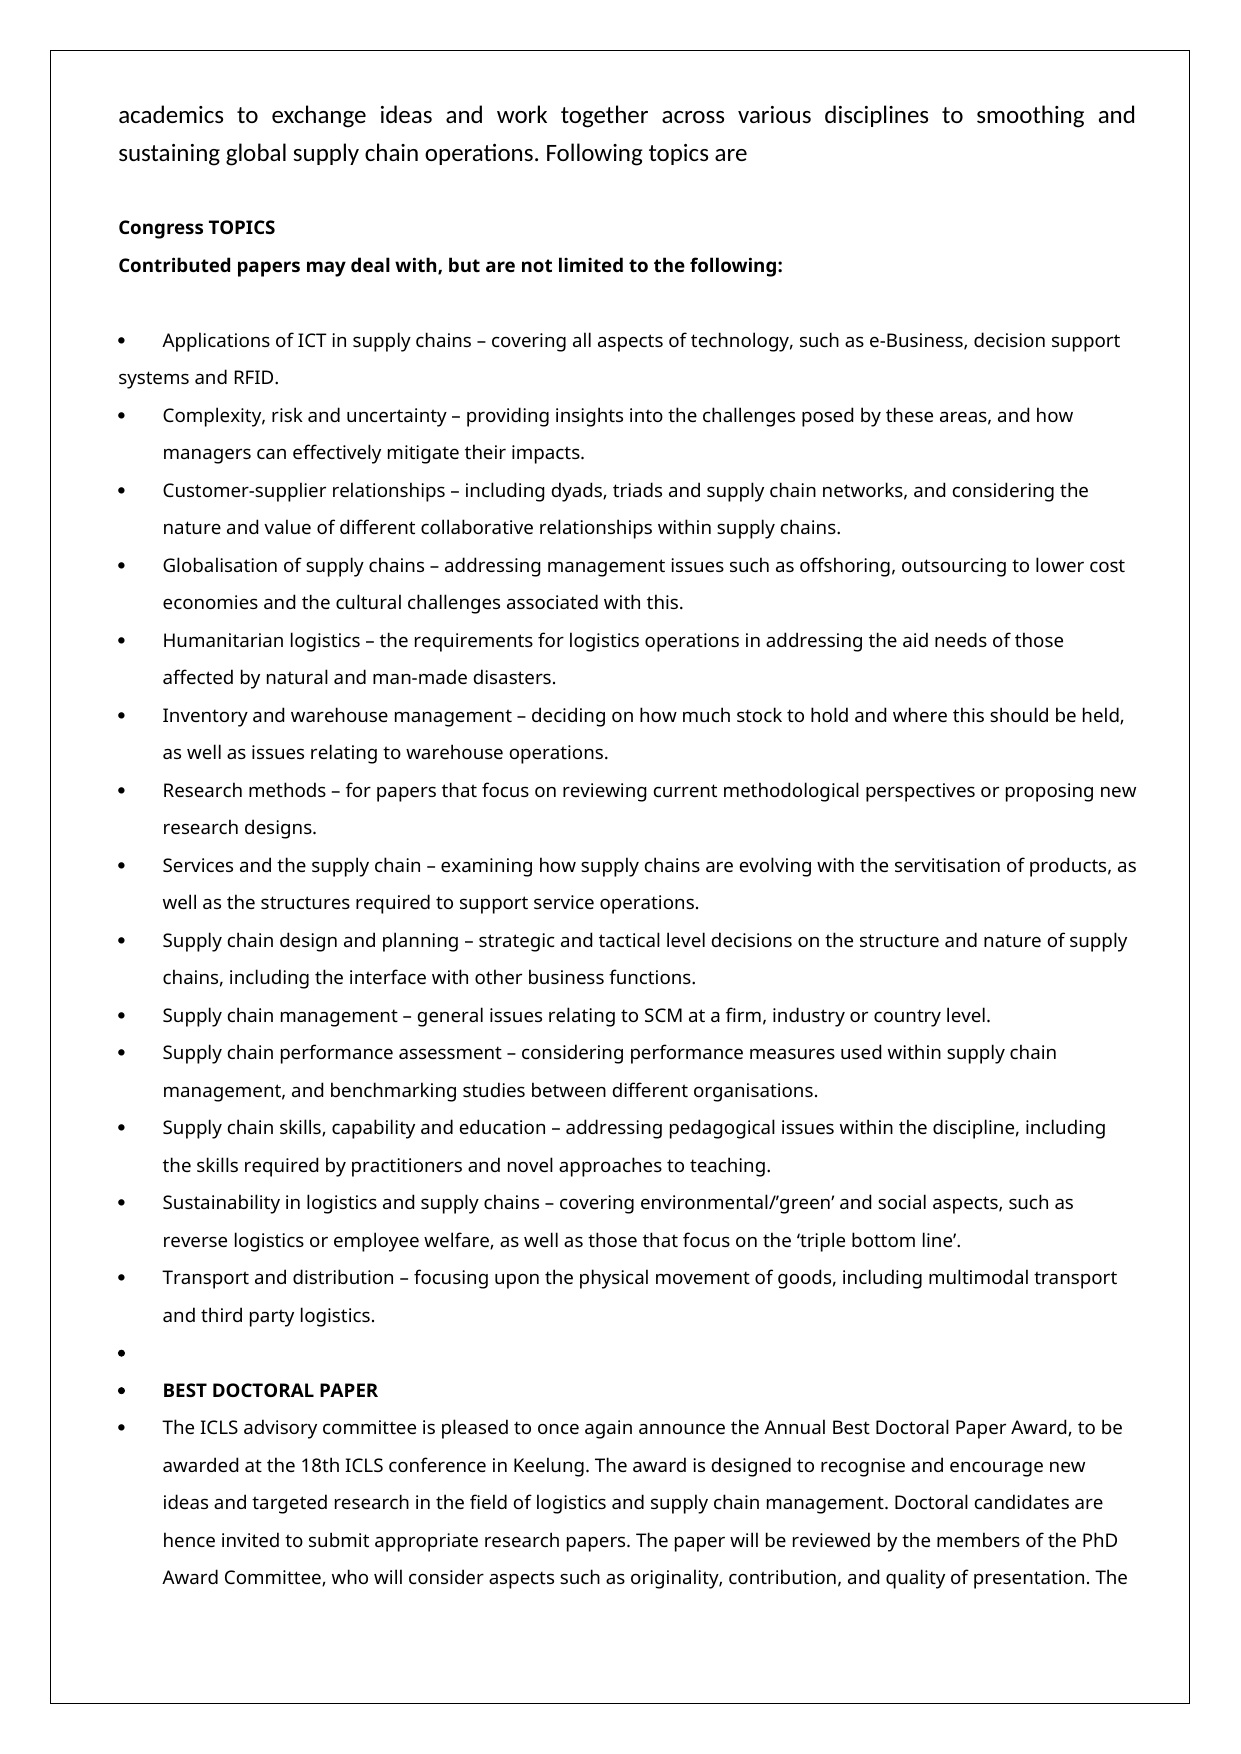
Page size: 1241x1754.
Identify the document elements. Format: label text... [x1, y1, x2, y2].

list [118, 1409, 1137, 1596]
list Services and the supply chain – examining how supply chains are evolving with the servitisation of products, as well as the structures required to support service operations. [118, 846, 1137, 921]
text Contributed papers may deal with, but are not limited to the following: [118, 246, 1137, 284]
list BEST DOCTORAL PAPER [118, 1371, 1137, 1409]
list Applications of ICT in supply chains – covering all aspects of technology, such as e-Business, decision support [118, 321, 1137, 359]
list Transport and distribution – focusing upon the physical movement of goods, including multimodal transport and third party logistics. [118, 1259, 1137, 1334]
list systems and RFID. [118, 359, 1137, 396]
list Research methods – for papers that focus on reviewing current methodological perspectives or proposing new research designs. [118, 771, 1137, 846]
list Sustainability in logistics and supply chains – covering environmental/’green’ and social aspects, such as reverse logistics or employee welfare, as well as those that focus on the ‘triple bottom line’. [118, 1184, 1137, 1259]
list Inventory and warehouse management – deciding on how much stock to hold and where this should be held, as well as issues relating to warehouse operations. [118, 696, 1137, 771]
list Supply chain management – general issues relating to SCM at a firm, industry or country level. [118, 996, 1137, 1034]
list Supply chain skills, capability and education – addressing pedagogical issues within the discipline, including the skills required by practitioners and novel approaches to teaching. [118, 1109, 1137, 1184]
list Supply chain design and planning – strategic and tactical level decisions on the structure and nature of supply chains, including the interface with other business functions. [118, 921, 1137, 996]
list Customer-supplier relationships – including dyads, triads and supply chain networks, and considering the nature and value of different collaborative relationships within supply chains. [118, 471, 1137, 546]
list Supply chain performance assessment – considering performance measures used within supply chain management, and benchmarking studies between different organisations. [118, 1034, 1137, 1109]
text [118, 96, 1137, 171]
list Complexity, risk and uncertainty – providing insights into the challenges posed by these areas, and how managers can effectively mitigate their impacts. [118, 396, 1137, 471]
list Humanitarian logistics – the requirements for logistics operations in addressing the aid needs of those affected by natural and man-made disasters. [118, 621, 1137, 696]
list Globalisation of supply chains – addressing management issues such as offshoring, outsourcing to lower cost economies and the cultural challenges associated with this. [118, 546, 1137, 621]
text Congress TOPICS [118, 209, 1137, 246]
